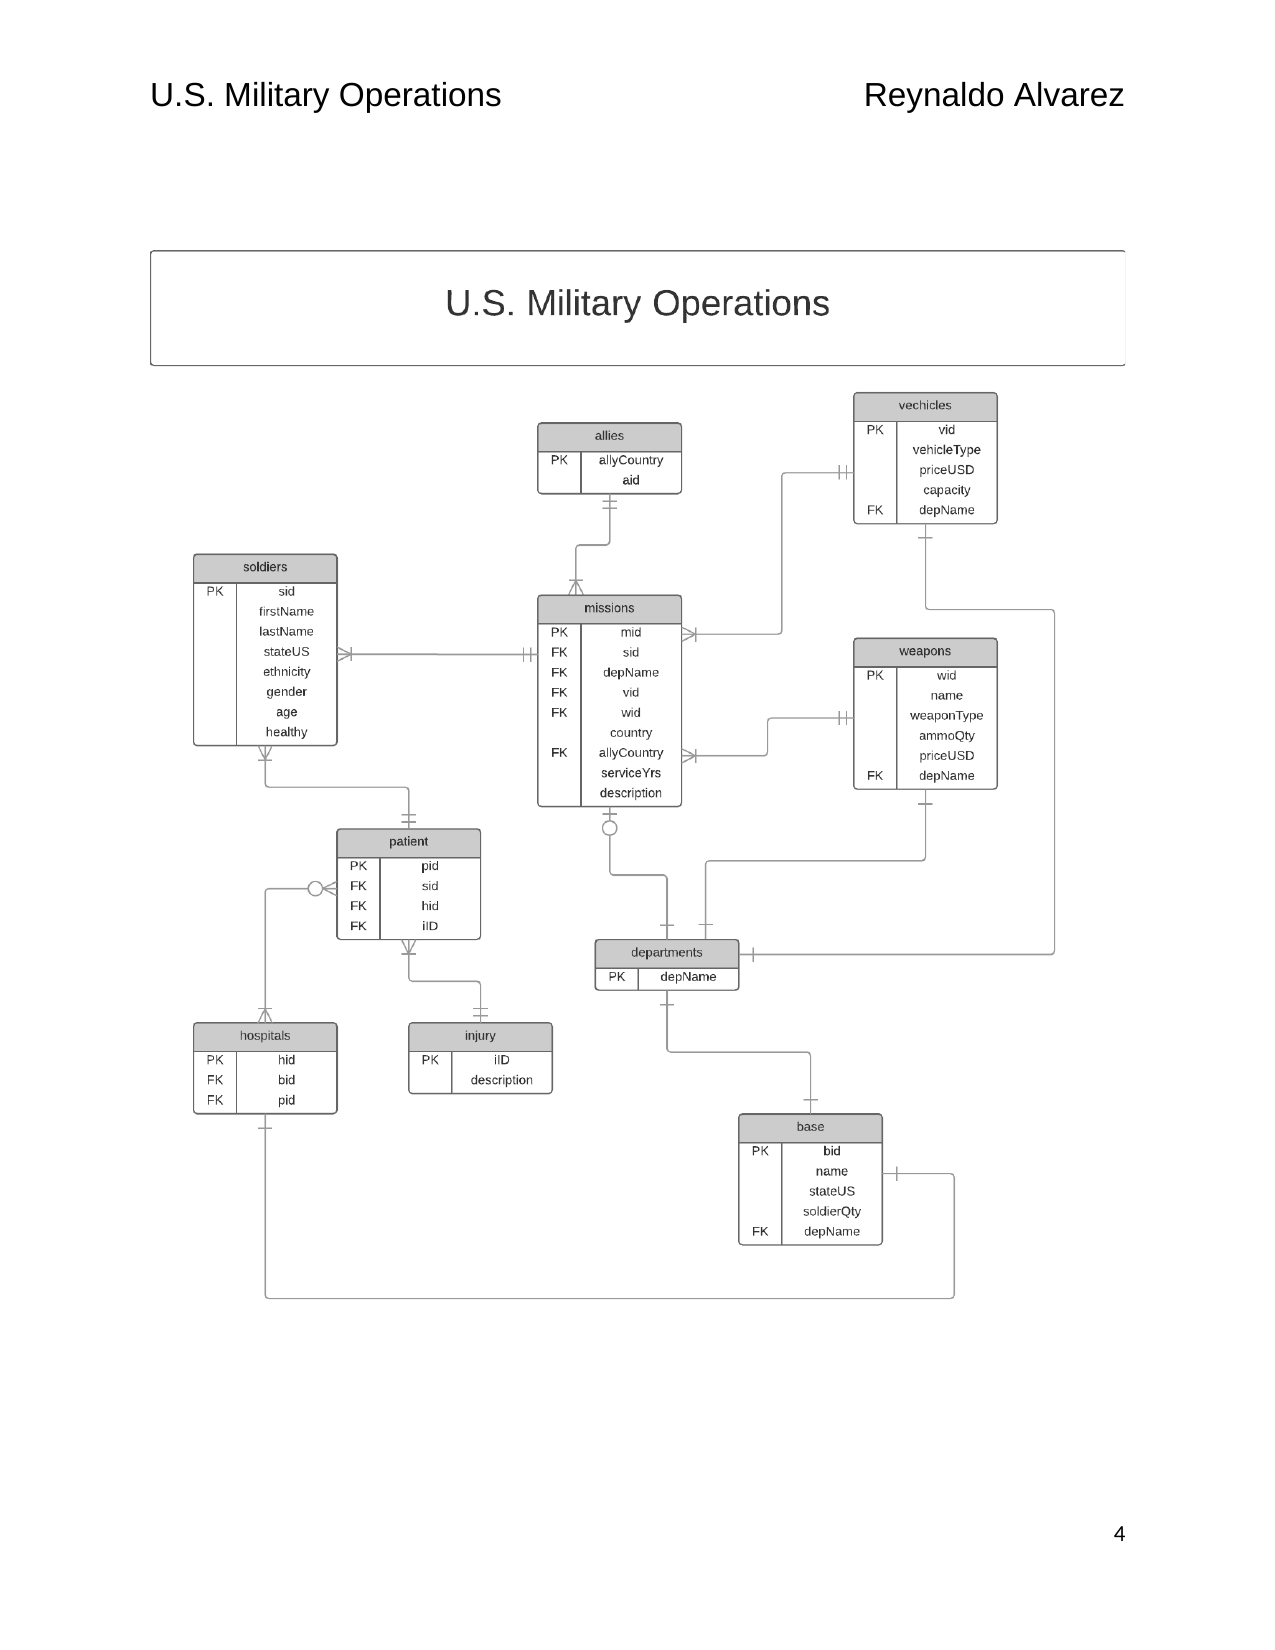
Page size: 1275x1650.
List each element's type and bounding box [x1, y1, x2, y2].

picture [150, 237, 1125, 1499]
